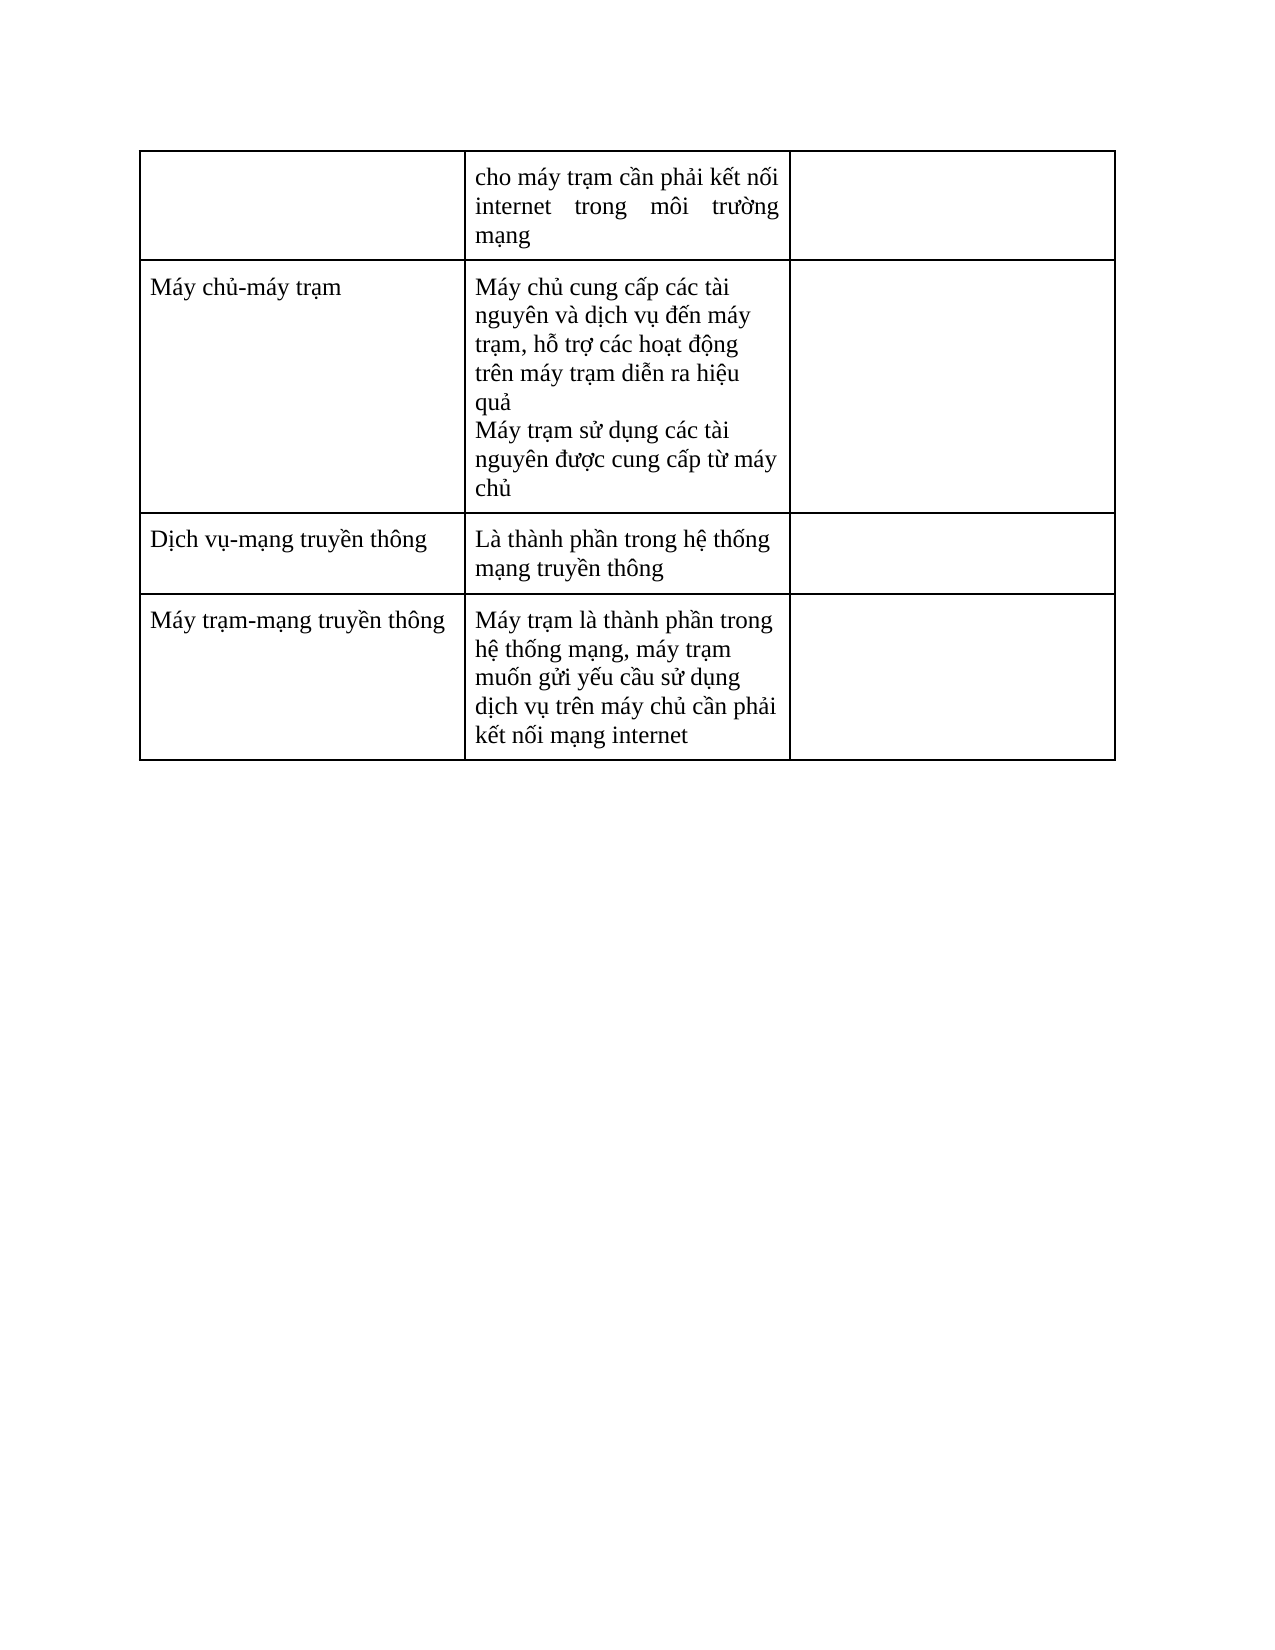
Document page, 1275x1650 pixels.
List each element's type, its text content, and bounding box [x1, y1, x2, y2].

table_cell [791, 152, 1114, 259]
table_cell [791, 261, 1114, 512]
table_cell Máy chủ-máy trạm [141, 261, 464, 512]
table_cell Máy chủ cung cấp các tài nguyên và dịch vụ đến máy trạm, hỗ trợ các hoạt động trên máy trạm diễn ra hiệu quả Máy trạm sử dụng các tài nguyên được cung cấp từ máy chủ [466, 261, 789, 512]
table_cell Máy trạm là thành phần trong hệ thống mạng, máy trạm muốn gửi yếu cầu sử dụng dịch vụ trên máy chủ cần phải kết nối mạng internet [466, 595, 789, 759]
table_cell Máy trạm-mạng truyền thông [141, 595, 464, 759]
table_cell [791, 514, 1114, 592]
table_cell Dịch vụ-mạng truyền thông [141, 514, 464, 592]
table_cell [466, 152, 789, 259]
table_cell [791, 595, 1114, 759]
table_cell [141, 152, 464, 259]
table_cell Là thành phần trong hệ thống mạng truyền thông [466, 514, 789, 592]
